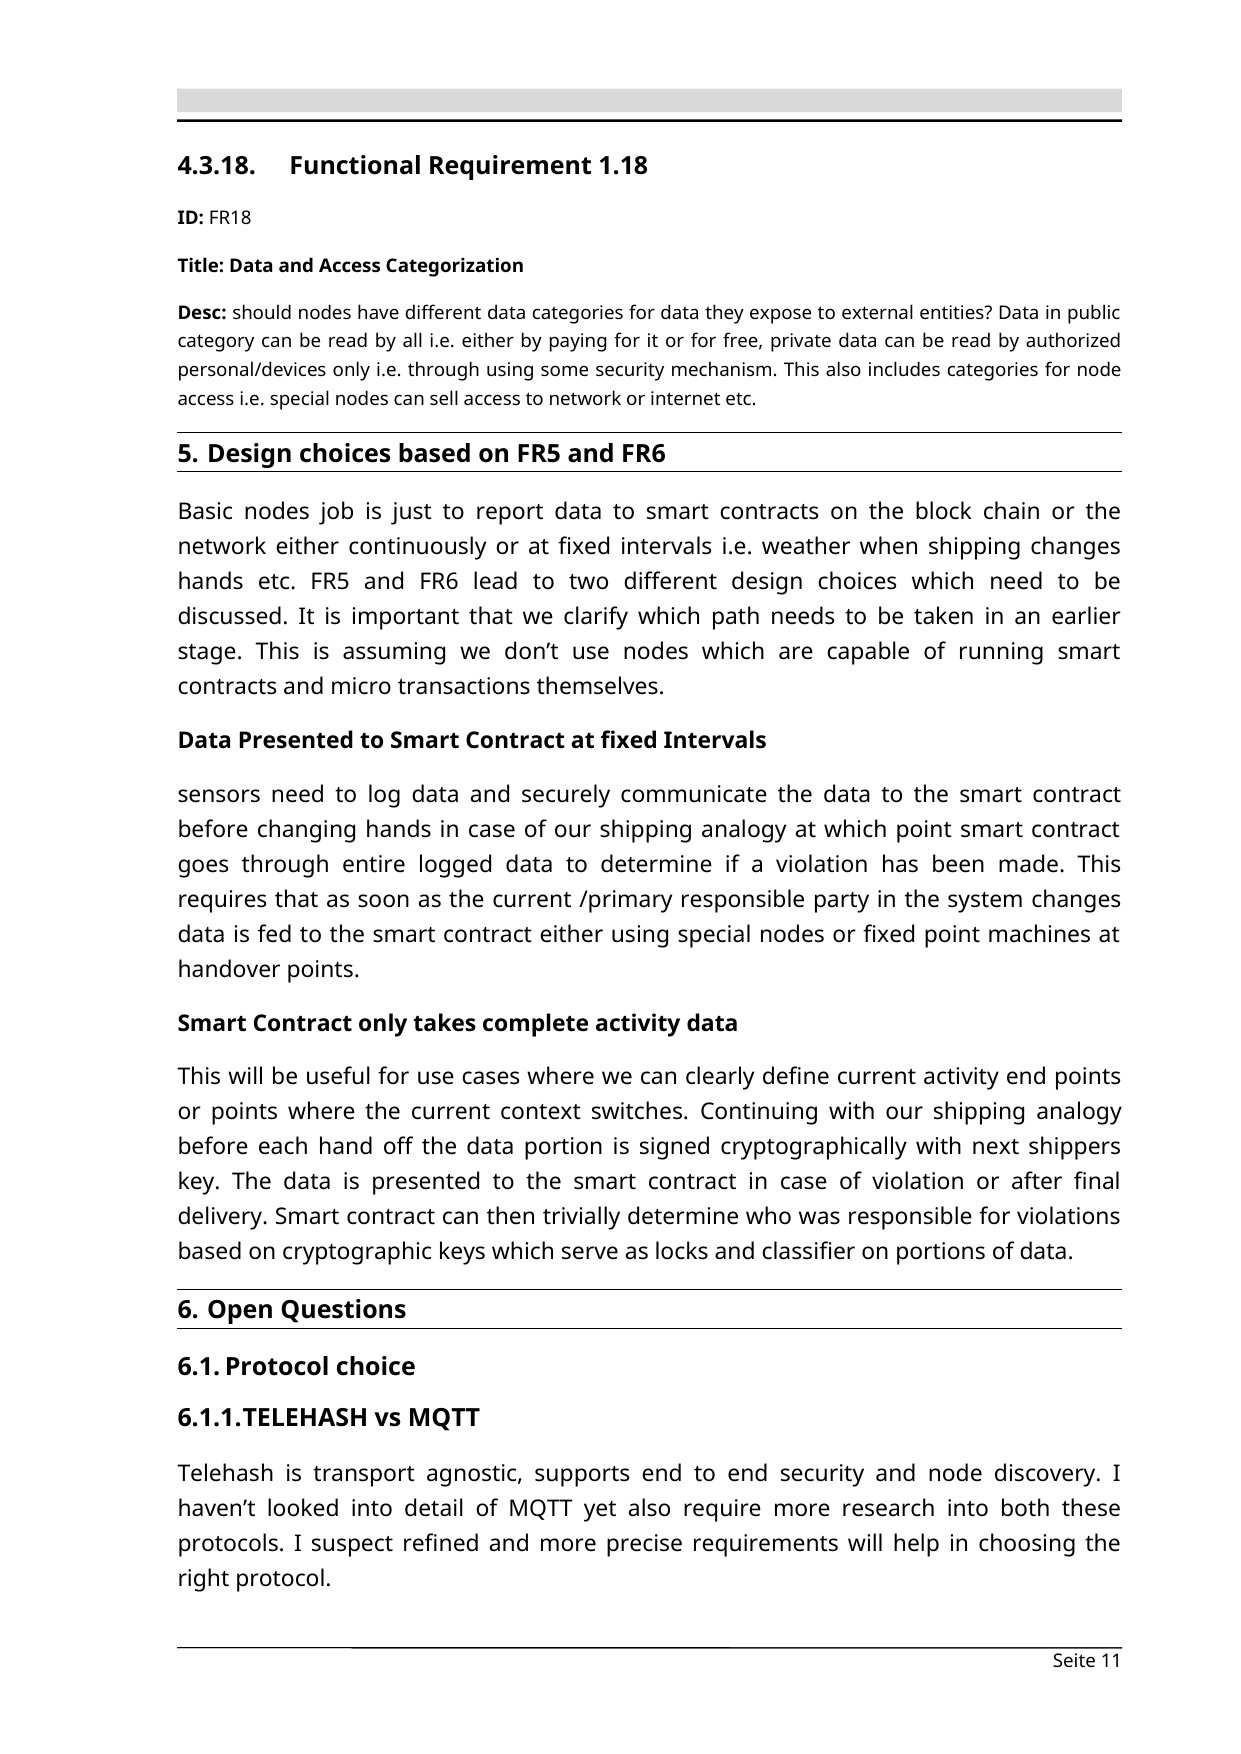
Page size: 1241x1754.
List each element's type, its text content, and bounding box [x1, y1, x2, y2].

subtitle Protocol choice [177, 1352, 1122, 1381]
text ID: FR18 [177, 204, 1122, 230]
text Basic nodes job is just to report data to smart contracts on the block chain or the network either continuously or at fixed intervals i.e. weather when shipping changes hands etc. FR5 and FR6 lead to two different design choices which need to be discussed. It is important that we clarify which path needs to be taken in an earlier stage. This is assuming we don’t use nodes which are capable of running smart contracts and micro transactions themselves. [177, 495, 1122, 701]
text This will be useful for use cases where we can clearly define current activity end points or points where the current context switches. Continuing with our shipping analogy before each hand off the data portion is signed cryptographically with next shippers key. The data is presented to the smart contract in case of violation or after final delivery. Smart contract can then trivially determine who was responsible for violations based on cryptographic keys which serve as locks and classifier on portions of data. [177, 1060, 1122, 1266]
text Desc: should nodes have different data categories for data they expose to external entities? Data in public category can be read by all i.e. either by paying for it or for free, private data can be read by authorized personal/devices only i.e. through using some security mechanism. This also includes categories for node access i.e. special nodes can sell access to network or internet etc. [177, 299, 1122, 410]
text Data Presented to Smart Contract at fixed Intervals [177, 724, 1122, 755]
text Telehash is transport agnostic, supports end to end security and node discovery. I haven’t looked into detail of MQTT yet also require more research into both these protocols. I suspect refined and more precise requirements will help in choosing the right protocol. [177, 1457, 1122, 1593]
text Smart Contract only takes complete activity data [177, 1006, 1122, 1038]
subtitle Functional Requirement 1.18 [177, 148, 1122, 182]
subtitle Open Questions [177, 1290, 1122, 1328]
subtitle TELEHASH vs MQTT [177, 1400, 1122, 1434]
text Title: Data and Access Categorization [177, 252, 1122, 277]
text sensors need to log data and securely communicate the data to the smart contract before changing hands in case of our shipping analogy at which point smart contract goes through entire logged data to determine if a violation has been made. This requires that as soon as the current /primary responsible party in the system changes data is fed to the smart contract either using special nodes or fixed point machines at handover points. [177, 778, 1122, 984]
subtitle Design choices based on FR5 and FR6 [177, 433, 1122, 471]
